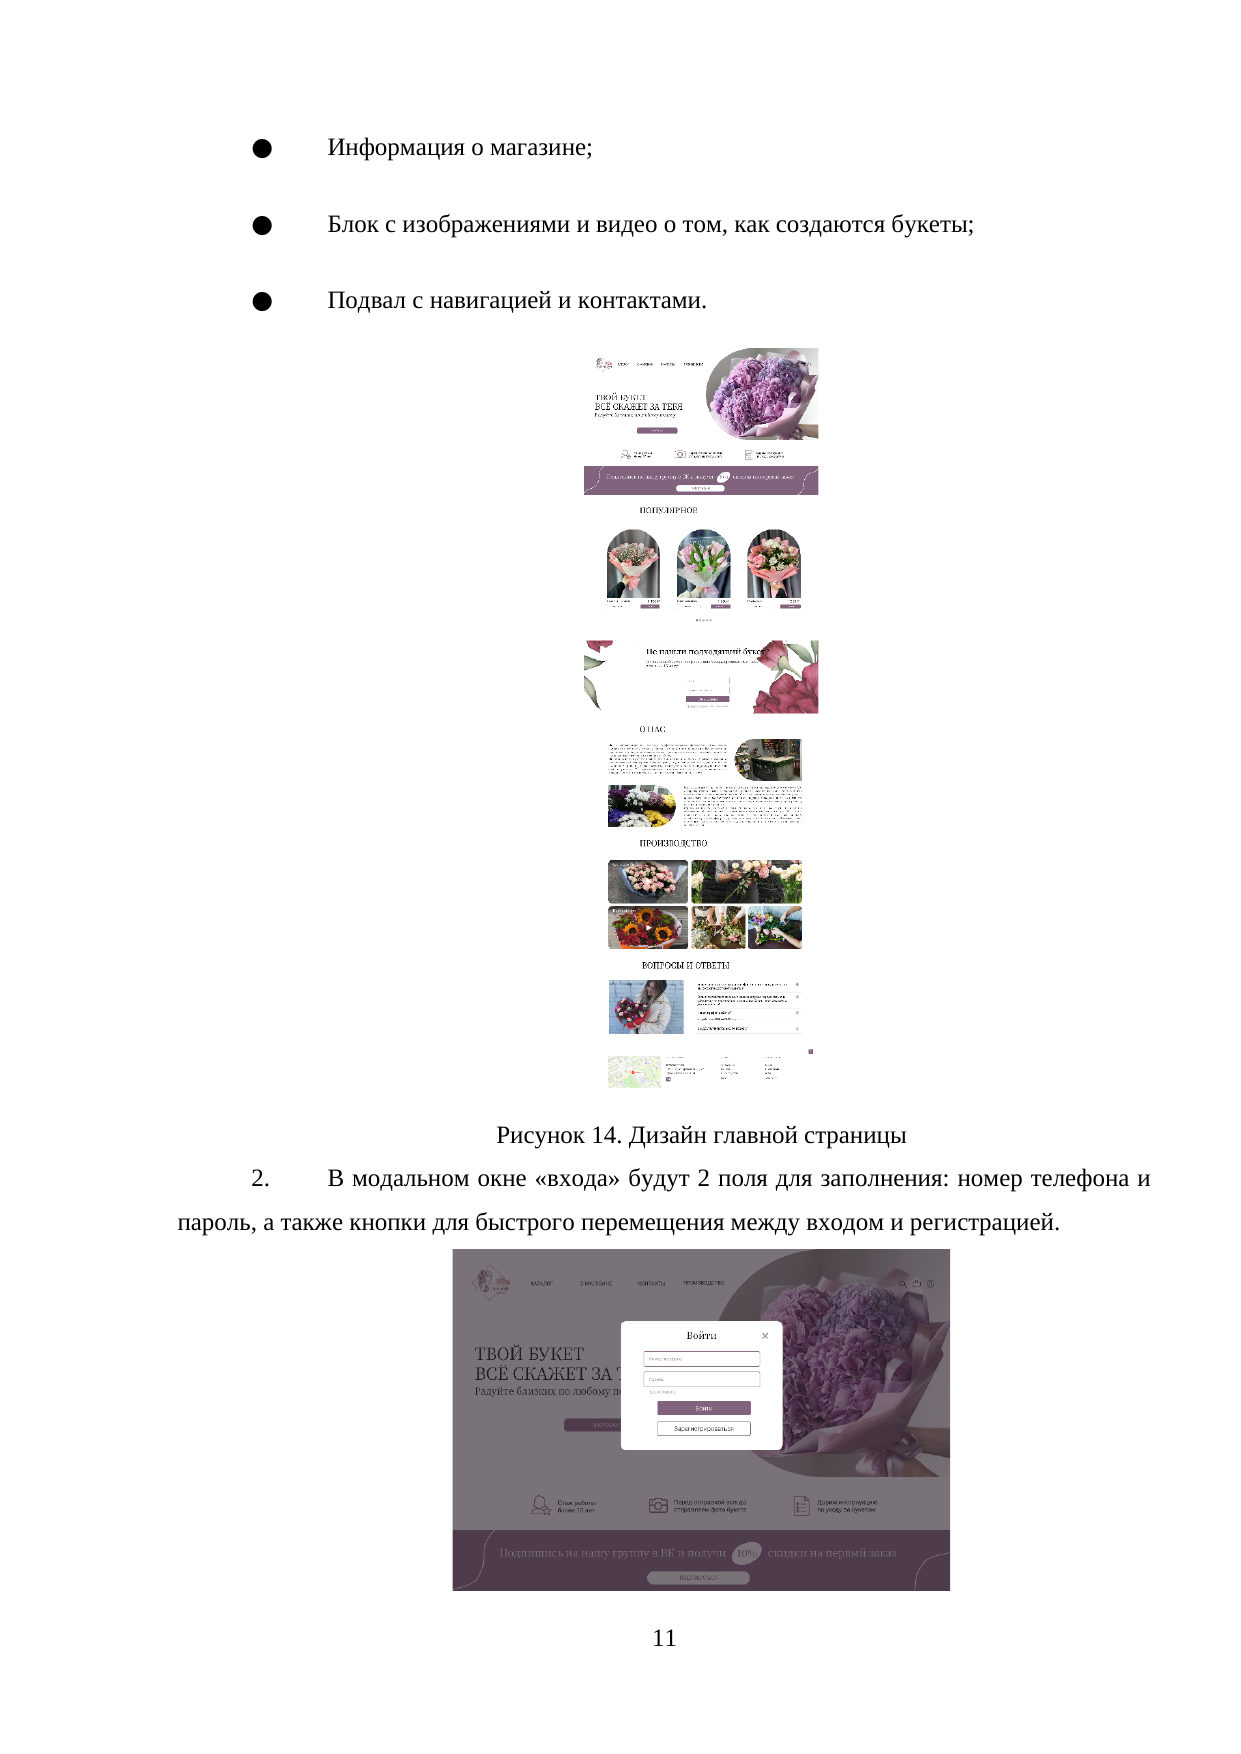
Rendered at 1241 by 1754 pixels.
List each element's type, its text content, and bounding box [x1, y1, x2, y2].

text Рисунок 14. Дизайн главной страницы [177, 1120, 1152, 1149]
picture [584, 348, 819, 1107]
picture [452, 1249, 951, 1591]
list Блок с изображениями и видео о том, как создаются букеты; [177, 195, 1152, 246]
list Подвал с навигацией и контактами. [177, 272, 1152, 323]
list В модальном окне «входа» будут 2 поля для заполнения: номер телефона и пароль, а также кнопки для быстрого перемещения между входом и регистрацией. [177, 1163, 1152, 1235]
list Информация о магазине; [177, 118, 1152, 169]
